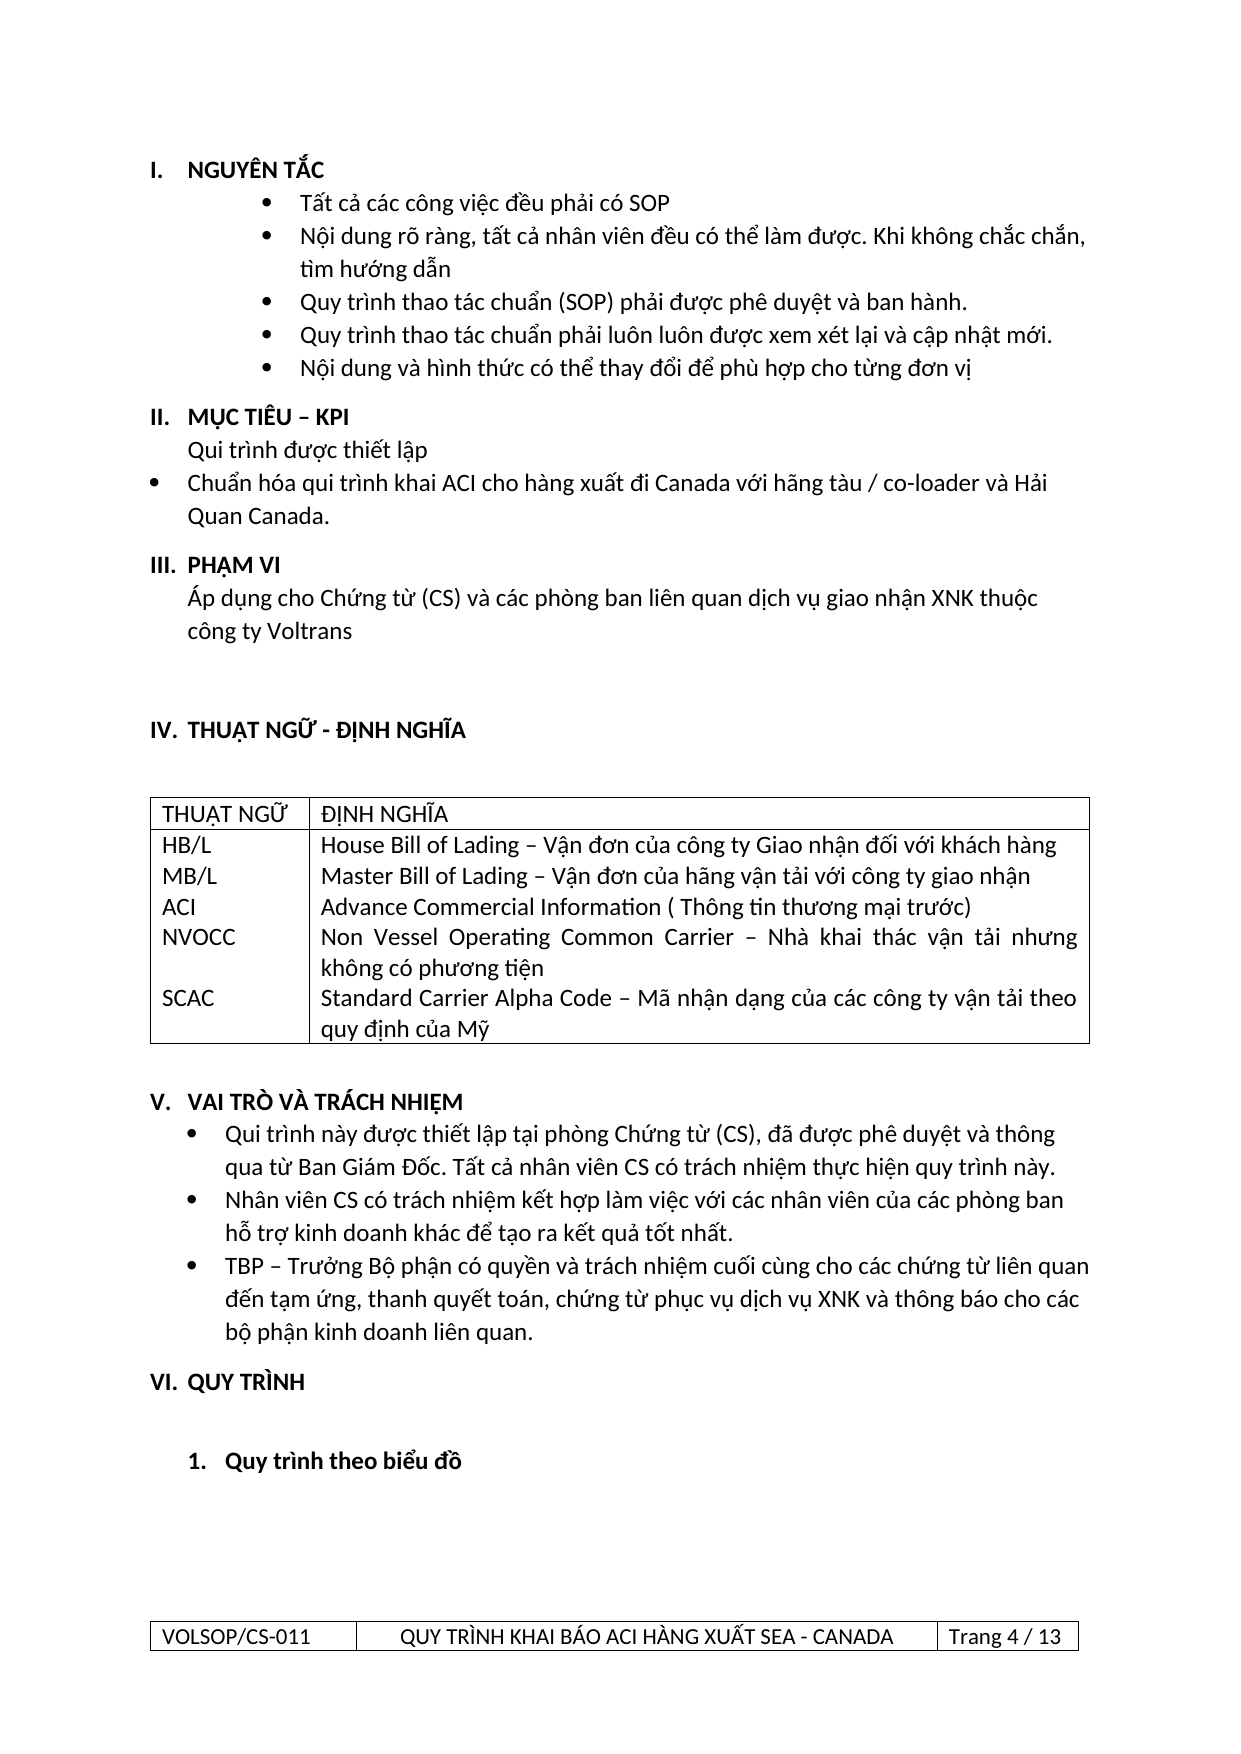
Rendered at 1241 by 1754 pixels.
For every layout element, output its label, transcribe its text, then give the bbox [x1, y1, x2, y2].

table_header THUẬT NGỮ [151, 798, 309, 829]
list Qui trình này được thiết lập tại phòng Chứng từ (CS), đã được phê duyệt và thông qua từ Ban Giám Đốc. Tất cả nhân viên CS có trách nhiệm thực hiện quy trình này. [187, 1118, 1090, 1182]
subtitle VAI TRÒ VÀ TRÁCH NHIỆM [150, 1086, 1090, 1116]
list Qui trình được thiết lập [187, 434, 1090, 465]
subtitle Quy trình theo biểu đồ [187, 1445, 1090, 1476]
list TBP – Trưởng Bộ phận có quyền và trách nhiệm cuối cùng cho các chứng từ liên quan đến tạm ứng, thanh quyết toán, chứng từ phục vụ dịch vụ XNK và thông báo cho các bộ phận kinh doanh liên quan. [187, 1250, 1090, 1347]
subtitle NGUYÊN TẮC [150, 154, 1090, 185]
subtitle PHẠM VI [150, 549, 1090, 580]
list Quy trình thao tác chuẩn (SOP) phải được phê duyệt và ban hành. [262, 286, 1090, 316]
list Chuẩn hóa qui trình khai ACI cho hàng xuất đi Canada với hãng tàu / co-loader và Hải Quan Canada. [150, 467, 1090, 531]
subtitle THUẬT NGỮ - ĐỊNH NGHĨA [150, 714, 1090, 745]
table_cell HB/L MB/L ACI NVOCC SCAC [151, 830, 309, 1043]
table_cell House Bill of Lading – Vận đơn của công ty Giao nhận đối với khách hàng Master Bill of Lading – Vận đơn của hãng vận tải với công ty giao nhận Advance Commercial Information ( Thông tin thương mại trước) Non Vessel Operating Common Carrier – Nhà khai thác vận tải nhưng không có phương tiện Standard Carrier Alpha Code – Mã nhận dạng của các công ty vận tải theo quy định của Mỹ [310, 830, 1089, 1043]
list Tất cả các công việc đều phải có SOP [262, 187, 1090, 218]
list Nhân viên CS có trách nhiệm kết hợp làm việc với các nhân viên của các phòng ban hỗ trợ kinh doanh khác để tạo ra kết quả tốt nhất. [187, 1184, 1090, 1248]
table_header ĐỊNH NGHĨA [310, 798, 1089, 829]
list Quy trình thao tác chuẩn phải luôn luôn được xem xét lại và cập nhật mới. [262, 319, 1090, 349]
subtitle QUY TRÌNH [150, 1366, 1090, 1396]
list Nội dung rõ ràng, tất cả nhân viên đều có thể làm được. Khi không chắc chắn, tìm hướng dẫn [262, 220, 1090, 283]
subtitle MỤC TIÊU – KPI [150, 401, 1090, 432]
list Nội dung và hình thức có thể thay đổi để phù hợp cho từng đơn vị [262, 352, 1090, 382]
text Áp dụng cho Chứng từ (CS) và các phòng ban liên quan dịch vụ giao nhận XNK thuộc công ty Voltrans [187, 582, 1090, 646]
